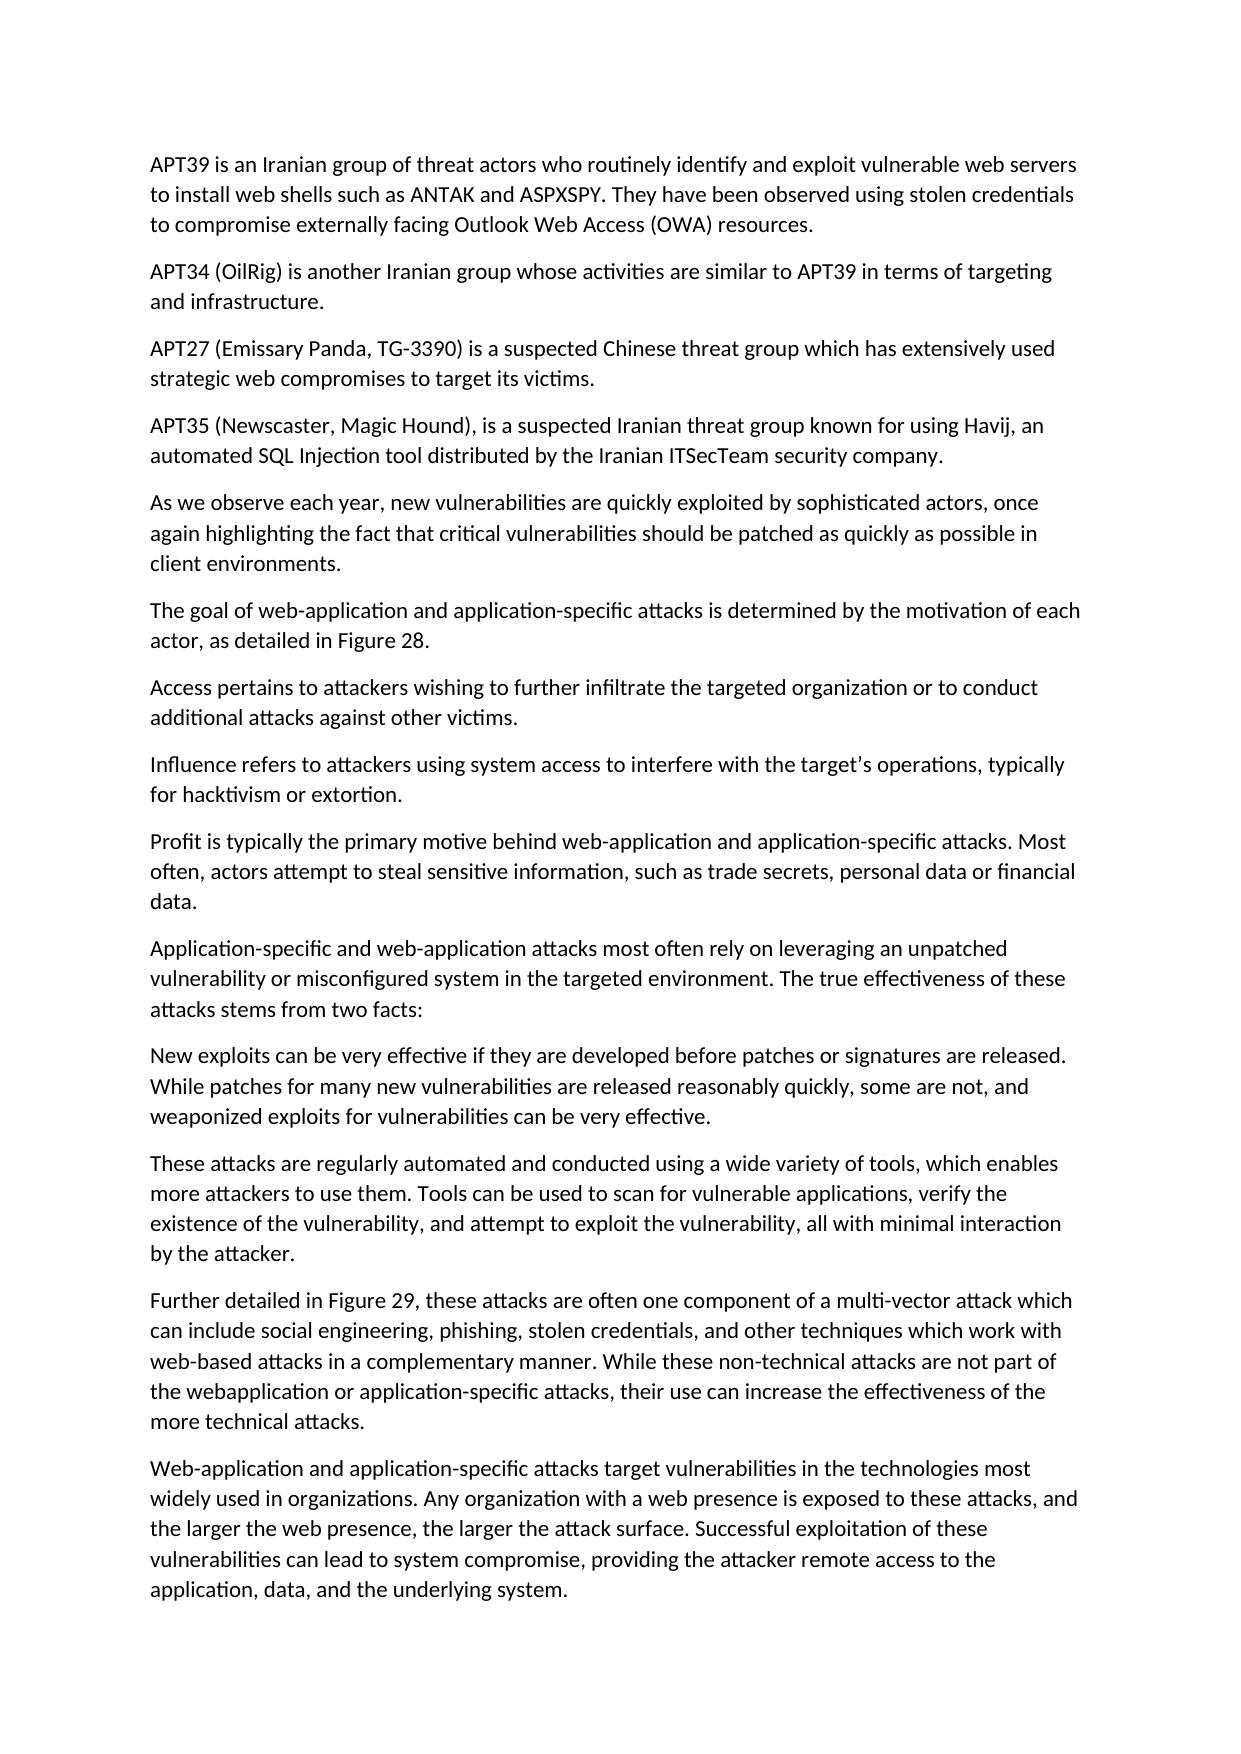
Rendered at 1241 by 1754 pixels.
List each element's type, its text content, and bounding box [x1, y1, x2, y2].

text Application-specific and web-application attacks most often rely on leveraging an unpatched vulnerability or misconfigured system in the targeted environment. The true effectiveness of these attacks stems from two facts: [150, 934, 1090, 1023]
text Influence refers to attackers using system access to interfere with the target’s operations, typically for hacktivism or extortion. [150, 750, 1090, 808]
text These attacks are regularly automated and conducted using a wide variety of tools, which enables more attackers to use them. Tools can be used to scan for vulnerable applications, verify the existence of the vulnerability, and attempt to exploit the vulnerability, all with minimal interaction by the attacker. [150, 1149, 1090, 1268]
text As we observe each year, new vulnerabilities are quickly exploited by sophisticated actors, once again highlighting the fact that critical vulnerabilities should be patched as quickly as possible in client environments. [150, 488, 1090, 577]
text The goal of web-application and application-specific attacks is determined by the motivation of each actor, as detailed in Figure 28. [150, 596, 1090, 654]
text New exploits can be very effective if they are developed before patches or signatures are released. While patches for many new vulnerabilities are released reasonably quickly, some are not, and weaponized exploits for vulnerabilities can be very effective. [150, 1042, 1090, 1130]
text Access pertains to attackers wishing to further infiltrate the targeted organization or to conduct additional attacks against other victims. [150, 673, 1090, 731]
text APT34 (OilRig) is another Iranian group whose activities are similar to APT39 in terms of targeting and infrastructure. [150, 257, 1090, 316]
text Web-application and application-specific attacks target vulnerabilities in the technologies most widely used in organizations. Any organization with a web presence is exposed to these attacks, and the larger the web presence, the larger the attack surface. Successful exploitation of these vulnerabilities can lead to system compromise, providing the attacker remote access to the application, data, and the underlying system. [150, 1454, 1090, 1603]
text APT39 is an Iranian group of threat actors who routinely identify and exploit vulnerable web servers to install web shells such as ANTAK and ASPXSPY. They have been observed using stolen credentials to compromise externally facing Outlook Web Access (OWA) resources. [150, 150, 1090, 238]
text Profit is typically the primary motive behind web-application and application-specific attacks. Most often, actors attempt to steal sensitive information, such as trade secrets, personal data or financial data. [150, 827, 1090, 916]
text APT27 (Emissary Panda, TG-3390) is a suspected Chinese threat group which has extensively used strategic web compromises to target its victims. [150, 334, 1090, 393]
text Further detailed in Figure 29, these attacks are often one component of a multi-vector attack which can include social engineering, phishing, stolen credentials, and other techniques which work with web-based attacks in a complementary manner. While these non-technical attacks are not part of the webapplication or application-specific attacks, their use can increase the effectiveness of the more technical attacks. [150, 1286, 1090, 1435]
text APT35 (Newscaster, Magic Hound), is a suspected Iranian threat group known for using Havij, an automated SQL Injection tool distributed by the Iranian ITSecTeam security company. [150, 411, 1090, 470]
